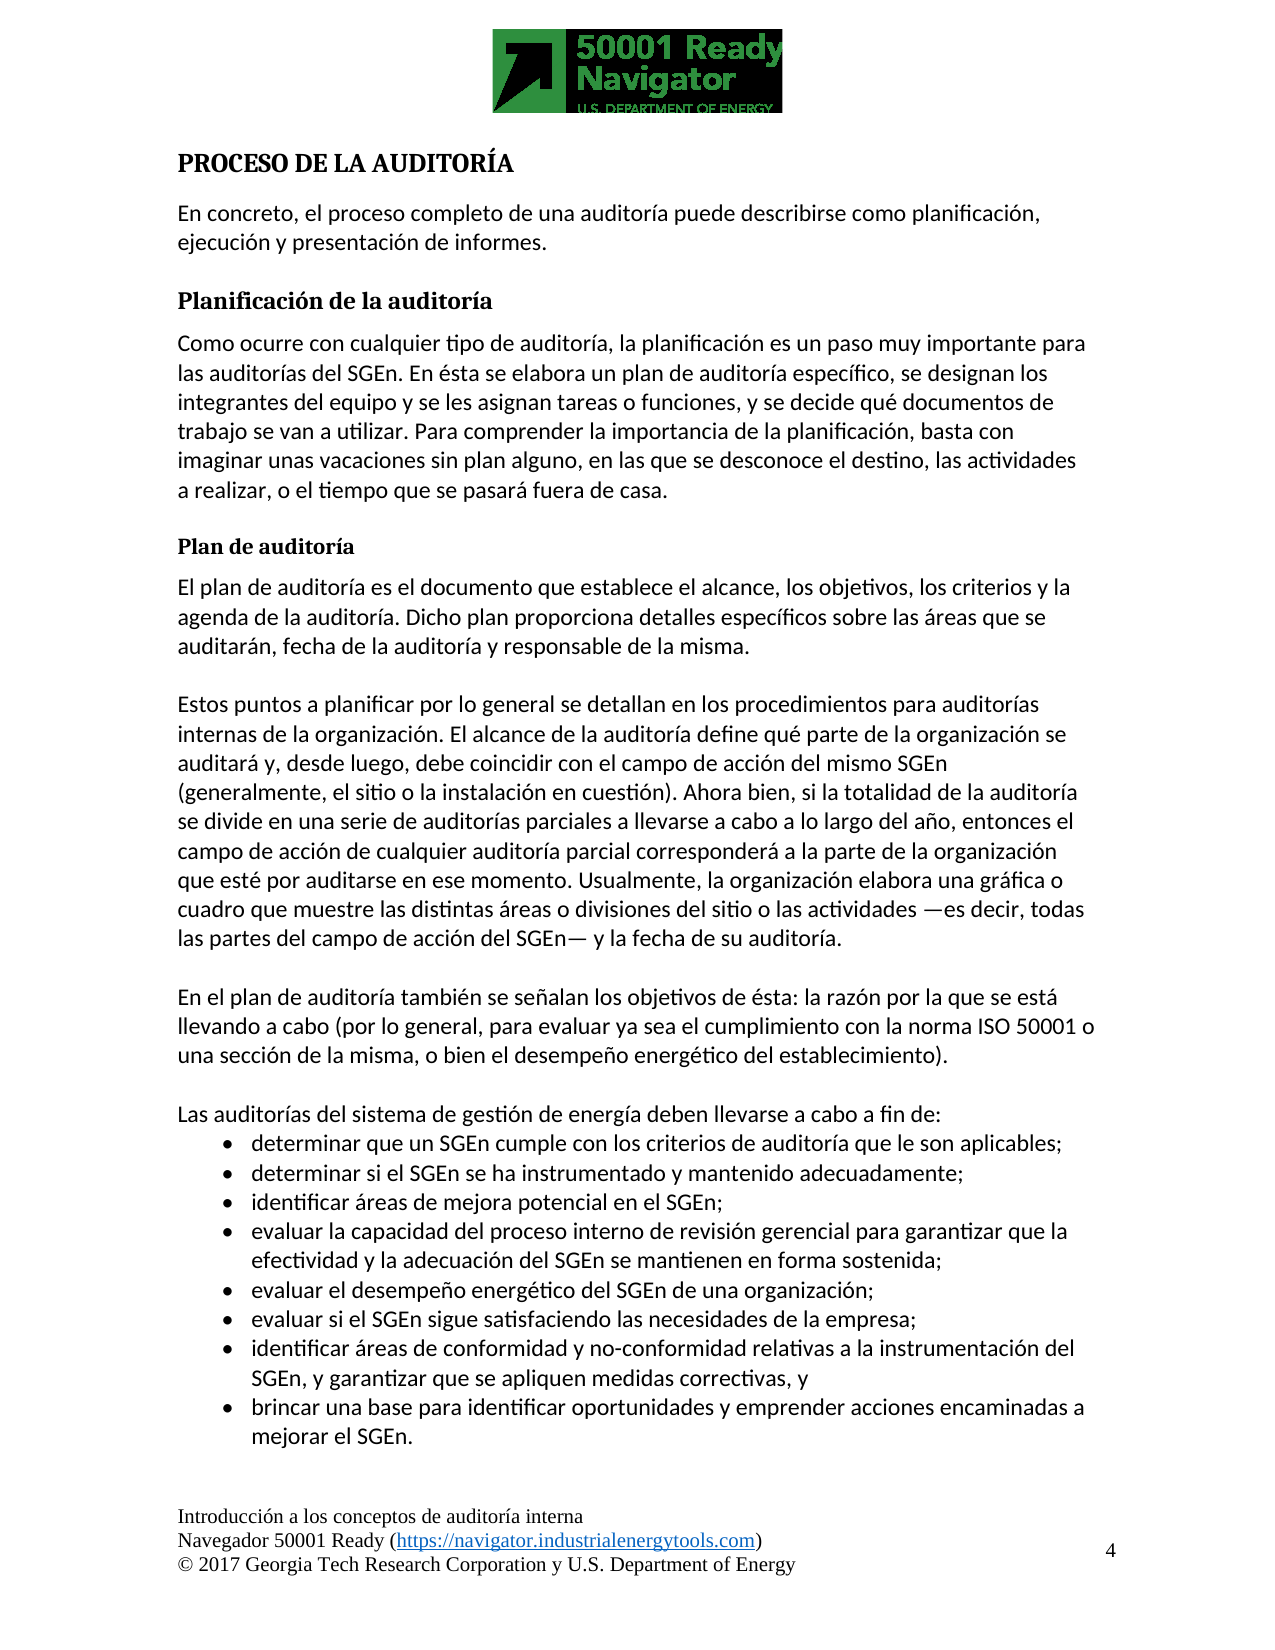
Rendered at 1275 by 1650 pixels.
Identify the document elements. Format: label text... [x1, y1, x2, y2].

text En el plan de auditoría también se señalan los objetivos de ésta: la razón por la que se está llevando a cabo (por lo general, para evaluar ya sea el cumplimiento con la norma ISO 50001 o una sección de la misma, o bien el desempeño energético del establecimiento). [177, 982, 1098, 1070]
text • identificar áreas de mejora potencial en el SGEn; [221, 1187, 1098, 1216]
text PROCESO DE LA AUDITORÍA [177, 148, 1098, 179]
text Las auditorías del sistema de gestión de energía deben llevarse a cabo a fin de: [177, 1099, 1098, 1128]
text En concreto, el proceso completo de una auditoría puede describirse como planificación, ejecución y presentación de informes. [177, 198, 1098, 256]
text • brincar una base para identificar oportunidades y emprender acciones encaminadas a mejorar el SGEn. [221, 1392, 1098, 1450]
text • evaluar si el SGEn sigue satisfaciendo las necesidades de la empresa; [221, 1304, 1098, 1333]
text • determinar si el SGEn se ha instrumentado y mantenido adecuadamente; [221, 1158, 1098, 1187]
text • evaluar la capacidad del proceso interno de revisión gerencial para garantizar que la efectividad y la adecuación del SGEn se mantienen en forma sostenida; [221, 1216, 1098, 1275]
text Planificación de la auditoría [177, 287, 1098, 316]
text • identificar áreas de conformidad y no-conformidad relativas a la instrumentación del SGEn, y garantizar que se apliquen medidas correctivas, y [221, 1333, 1098, 1392]
text El plan de auditoría es el documento que establece el alcance, los objetivos, los criterios y la agenda de la auditoría. Dicho plan proporciona detalles específicos sobre las áreas que se auditarán, fecha de la auditoría y responsable de la misma. [177, 572, 1098, 660]
text • determinar que un SGEn cumple con los criterios de auditoría que le son aplicables; [221, 1128, 1098, 1158]
text Estos puntos a planificar por lo general se detallan en los procedimientos para auditorías internas de la organización. El alcance de la auditoría define qué parte de la organización se auditará y, desde luego, debe coincidir con el campo de acción del mismo SGEn (generalmente, el sitio o la instalación en cuestión). Ahora bien, si la totalidad de la auditoría se divide en una serie de auditorías parciales a llevarse a cabo a lo largo del año, entonces el campo de acción de cualquier auditoría parcial corresponderá a la parte de la organización que esté por auditarse en ese momento. Usualmente, la organización elabora una gráfica o cuadro que muestre las distintas áreas o divisiones del sitio o las actividades —es decir, todas las partes del campo de acción del SGEn— y la fecha de su auditoría. [177, 689, 1098, 953]
text Como ocurre con cualquier tipo de auditoría, la planificación es un paso muy importante para las auditorías del SGEn. En ésta se elabora un plan de auditoría específico, se designan los integrantes del equipo y se les asignan tareas o funciones, y se decide qué documentos de trabajo se van a utilizar. Para comprender la importancia de la planificación, basta con imaginar unas vacaciones sin plan alguno, en las que se desconoce el destino, las actividades a realizar, o el tiempo que se pasará fuera de casa. [177, 328, 1098, 504]
text • evaluar el desempeño energético del SGEn de una organización; [221, 1275, 1098, 1304]
text Plan de auditoría [177, 533, 1098, 560]
